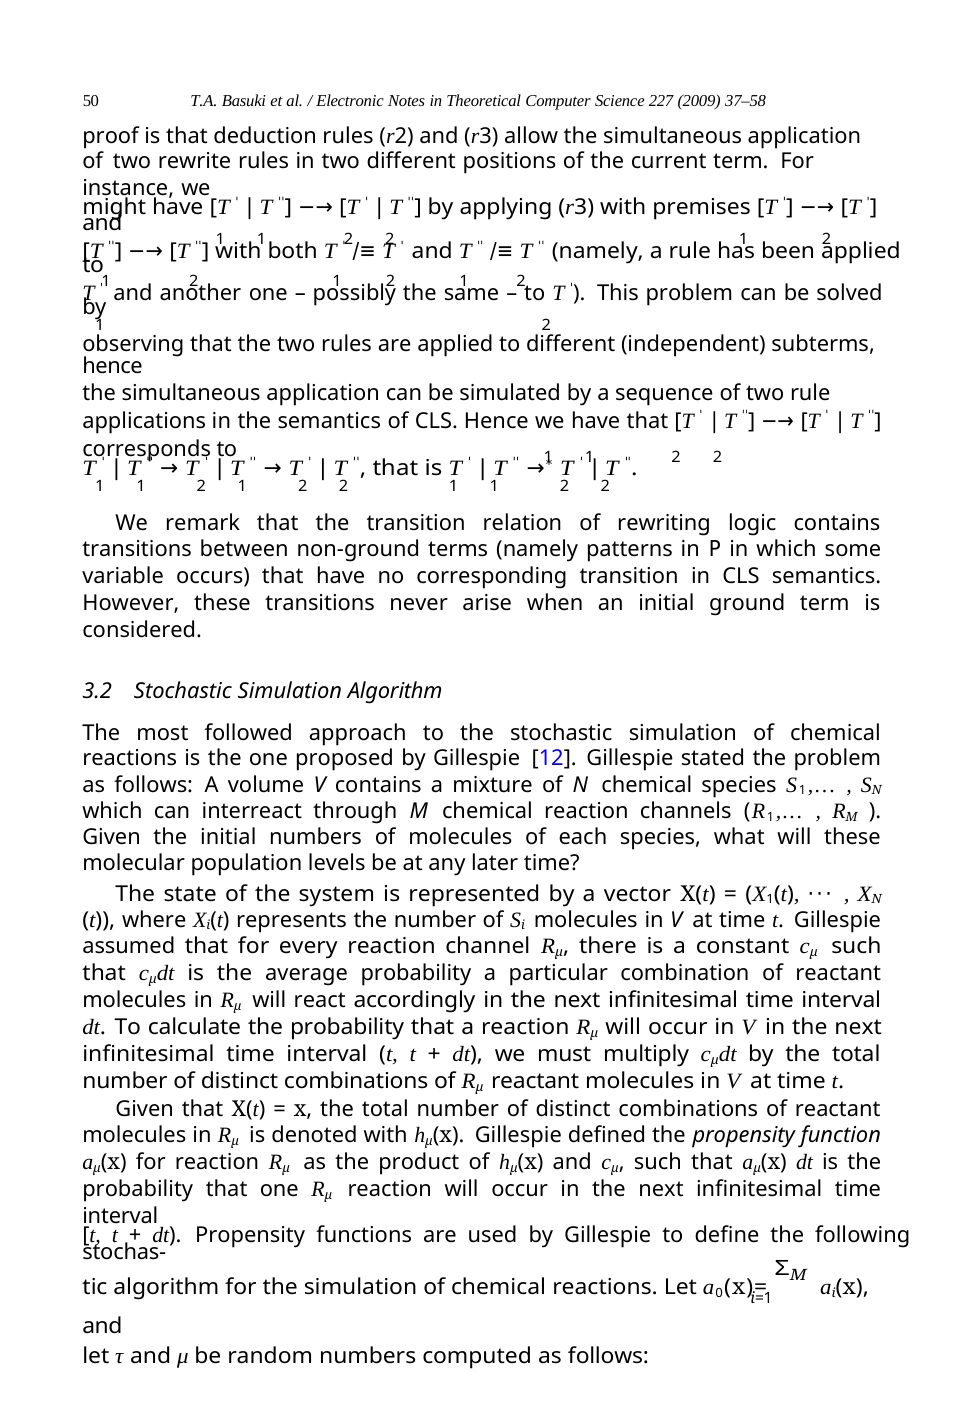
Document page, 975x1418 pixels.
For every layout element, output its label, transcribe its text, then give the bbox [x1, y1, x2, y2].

text proof is that deduction rules (r2) and (r3) allow the simultaneous application of two rewrite rules in two different positions of the current term. For instance, we [82, 123, 882, 201]
text the simultaneous application can be simulated by a sequence of two rule applications in the semantics of CLS. Hence we have that [T ' | T ''] −→ [T ' | T ''] corresponds to [82, 378, 882, 462]
text [T ''] −→ [T ''] with both T ' /≡ T ' and T '' /≡ T '' (namely, a rule has been applied to [82, 247, 910, 275]
text observing that the two rules are applied to different (independent) subterms, hence [82, 334, 910, 378]
text 1 2 1 2 1 2 [101, 275, 910, 289]
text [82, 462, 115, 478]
text 1 1 2 1 2 2 1 1 2 2 [95, 478, 910, 495]
text T ' | T '' → T ' | T '' → T ' | T '', that is T ' | T '' →∗ T ' | T ''. [596, 462, 910, 478]
text 1 2 [95, 317, 910, 334]
list Stochastic Simulation Algorithm [82, 675, 910, 705]
text We remark that the transition relation of rewriting logic contains transitions between non-ground terms (namely patterns in P in which some variable occurs) that have no corresponding transition in CLS semantics. However, these transitions never arise when an initial ground term is considered. [82, 509, 881, 643]
text Given that X(t) = x, the total number of distinct combinations of reactant molecules in Rμ is denoted with hμ(x). Gillespie defined the propensity function aμ(x) for reaction Rμ as the product of hμ(x) and cμ, such that aμ(x) dt is the probability that one Rμ reaction will occur in the next infinitesimal time interval [82, 1095, 881, 1230]
text [t, t + dt). Propensity functions are used by Gillespie to define the following stochas- [82, 1230, 910, 1263]
text let τ and μ be random numbers computed as follows: [82, 1342, 910, 1369]
text The state of the system is represented by a vector X(t) = (X1(t), ··· , XN (t)), where Xi(t) represents the number of Si molecules in V at time t. Gillespie assumed that for every reaction channel Rμ, there is a constant cμ such that cμdt is the average probability a particular combination of reactant molecules in Rμ will react accordingly in the next infinitesimal time interval dt. To calculate the probability that a reaction Rμ will occur in V in the next infinitesimal time interval (t, t + dt), we must multiply cμdt by the total number of distinct combinations of Rμ reactant molecules in V at time t. [82, 880, 882, 1094]
text might have [T ' | T ''] −→ [T ' | T ''] by applying (r3) with premises [T '] −→ [T '] and [82, 201, 910, 234]
text tic algorithm for the simulation of chemical reactions. Let a0(x)= ΣM ai(x), and [82, 1263, 910, 1342]
text The most followed approach to the stochastic simulation of chemical reactions is the one proposed by Gillespie [12]. Gillespie stated the problem as follows: A volume V contains a mixture of N chemical species S1,... , SN which can interreact through M chemical reaction channels (R1,... , RM ). Given the initial numbers of molecules of each species, what will these molecular population levels be at any later time? [82, 720, 881, 877]
text 1 1 2 2 1 2 [215, 234, 392, 247]
text T ' and another one – possibly the same – to T '). This problem can be solved by [82, 289, 910, 317]
text 1 1 2 2 1 2 [388, 234, 910, 247]
